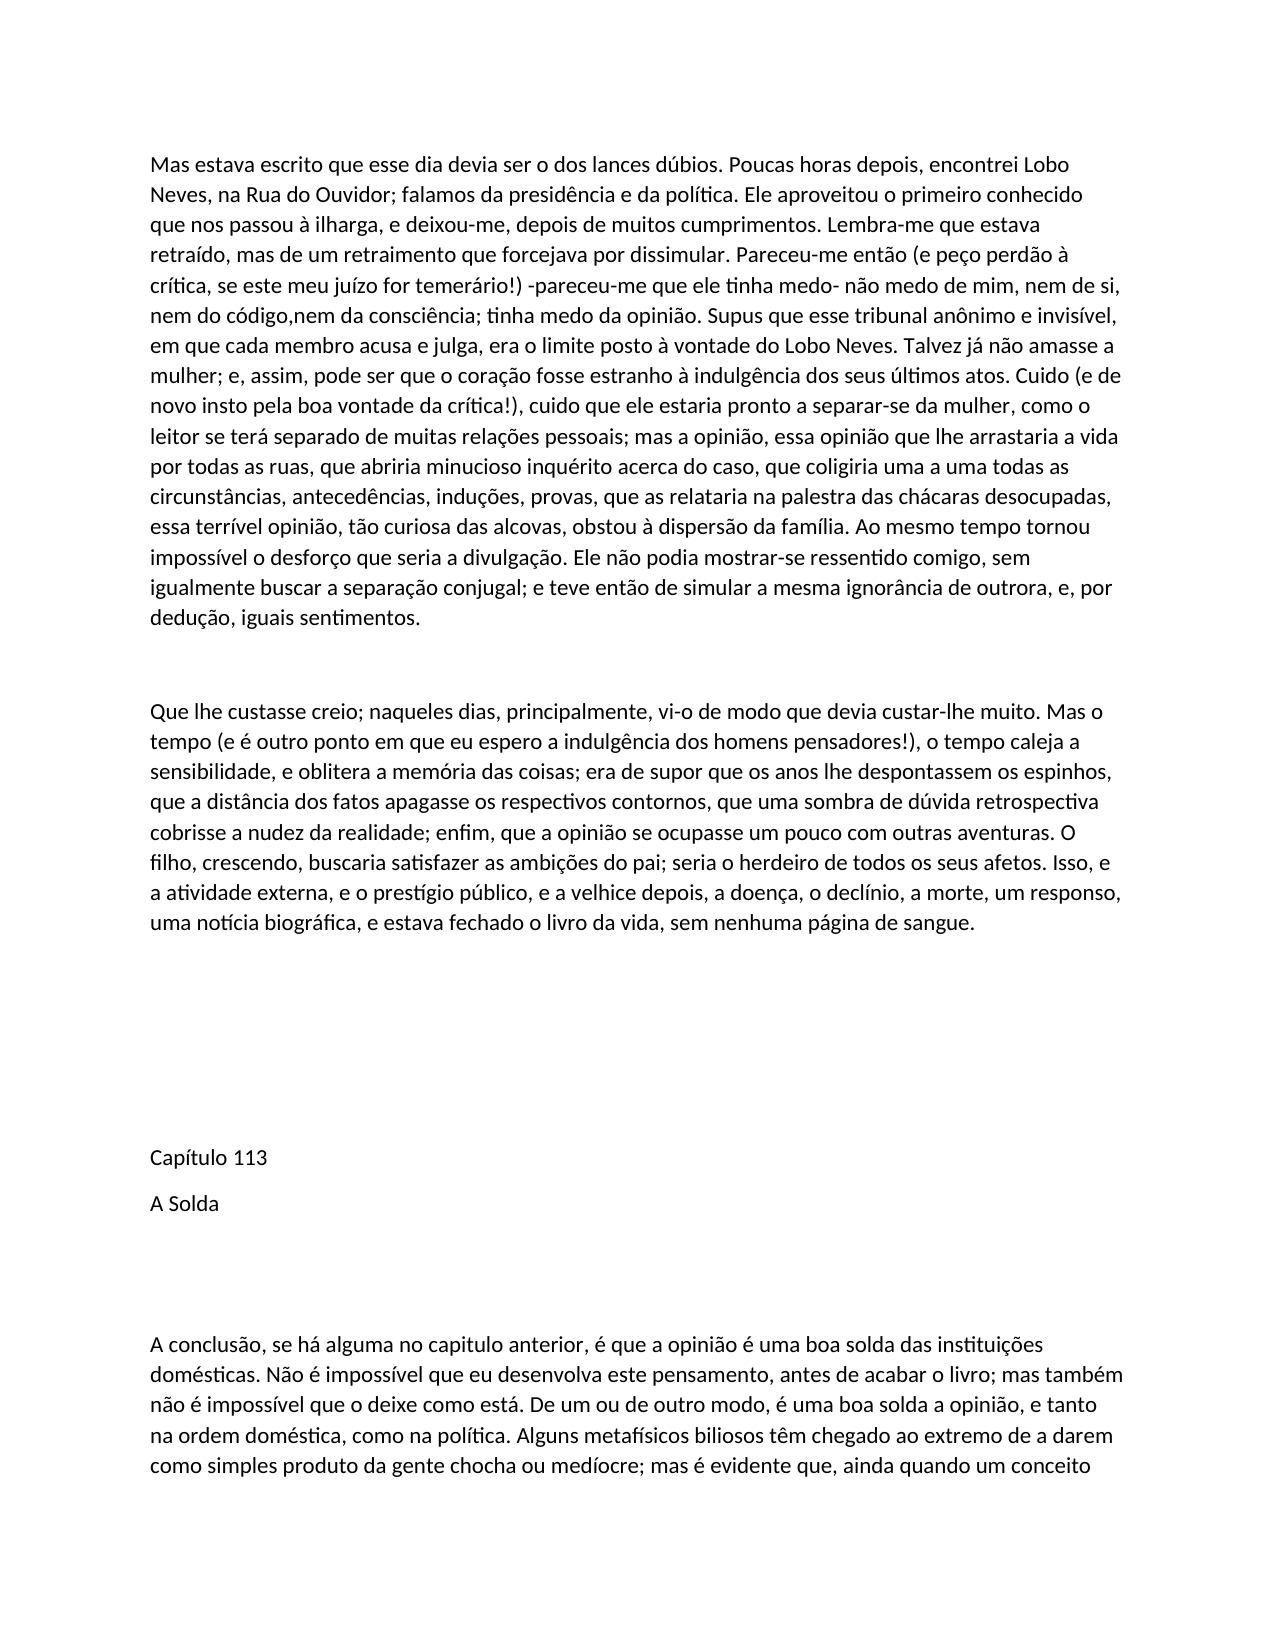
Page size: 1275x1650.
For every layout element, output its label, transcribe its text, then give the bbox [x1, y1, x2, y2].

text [150, 1330, 1125, 1479]
text Capítulo 113 [150, 1143, 1125, 1171]
text Que lhe custasse creio; naqueles dias, principalmente, vi-o de modo que devia custar-lhe muito. Mas o tempo (e é outro ponto em que eu espero a indulgência dos homens pensadores!), o tempo caleja a sensibilidade, e oblitera a memória das coisas; era de supor que os anos lhe despontassem os espinhos, que a distância dos fatos apagasse os respectivos contornos, que uma sombra de dúvida retrospectiva cobrisse a nudez da realidade; enfim, que a opinião se ocupasse um pouco com outras aventuras. O filho, crescendo, buscaria satisfazer as ambições do pai; seria o herdeiro de todos os seus afetos. Isso, e a atividade externa, e o prestígio público, e a velhice depois, a doença, o declínio, a morte, um responso, uma notícia biográfica, e estava fechado o livro da vida, sem nenhuma página de sangue. [150, 697, 1125, 936]
text Mas estava escrito que esse dia devia ser o dos lances dúbios. Poucas horas depois, encontrei Lobo Neves, na Rua do Ouvidor; falamos da presidência e da política. Ele aproveitou o primeiro conhecido que nos passou à ilharga, e deixou-me, depois de muitos cumprimentos. Lembra-me que estava retraído, mas de um retraimento que forcejava por dissimular. Pareceu-me então (e peço perdão à crítica, se este meu juízo for temerário!) -pareceu-me que ele tinha medo- não medo de mim, nem de si, nem do código,nem da consciência; tinha medo da opinião. Supus que esse tribunal anônimo e invisível, em que cada membro acusa e julga, era o limite posto à vontade do Lobo Neves. Talvez já não amasse a mulher; e, assim, pode ser que o coração fosse estranho à indulgência dos seus últimos atos. Cuido (e de novo insto pela boa vontade da crítica!), cuido que ele estaria pronto a separar-se da mulher, como o leitor se terá separado de muitas relações pessoais; mas a opinião, essa opinião que lhe arrastaria a vida por todas as ruas, que abriria minucioso inquérito acerca do caso, que coligiria uma a uma todas as circunstâncias, antecedências, induções, provas, que as relataria na palestra das chácaras desocupadas, essa terrível opinião, tão curiosa das alcovas, obstou à dispersão da família. Ao mesmo tempo tornou impossível o desforço que seria a divulgação. Ele não podia mostrar-se ressentido comigo, sem igualmente buscar a separação conjugal; e teve então de simular a mesma ignorância de outrora, e, por dedução, iguais sentimentos. [150, 150, 1125, 631]
text A Solda [150, 1189, 1125, 1218]
